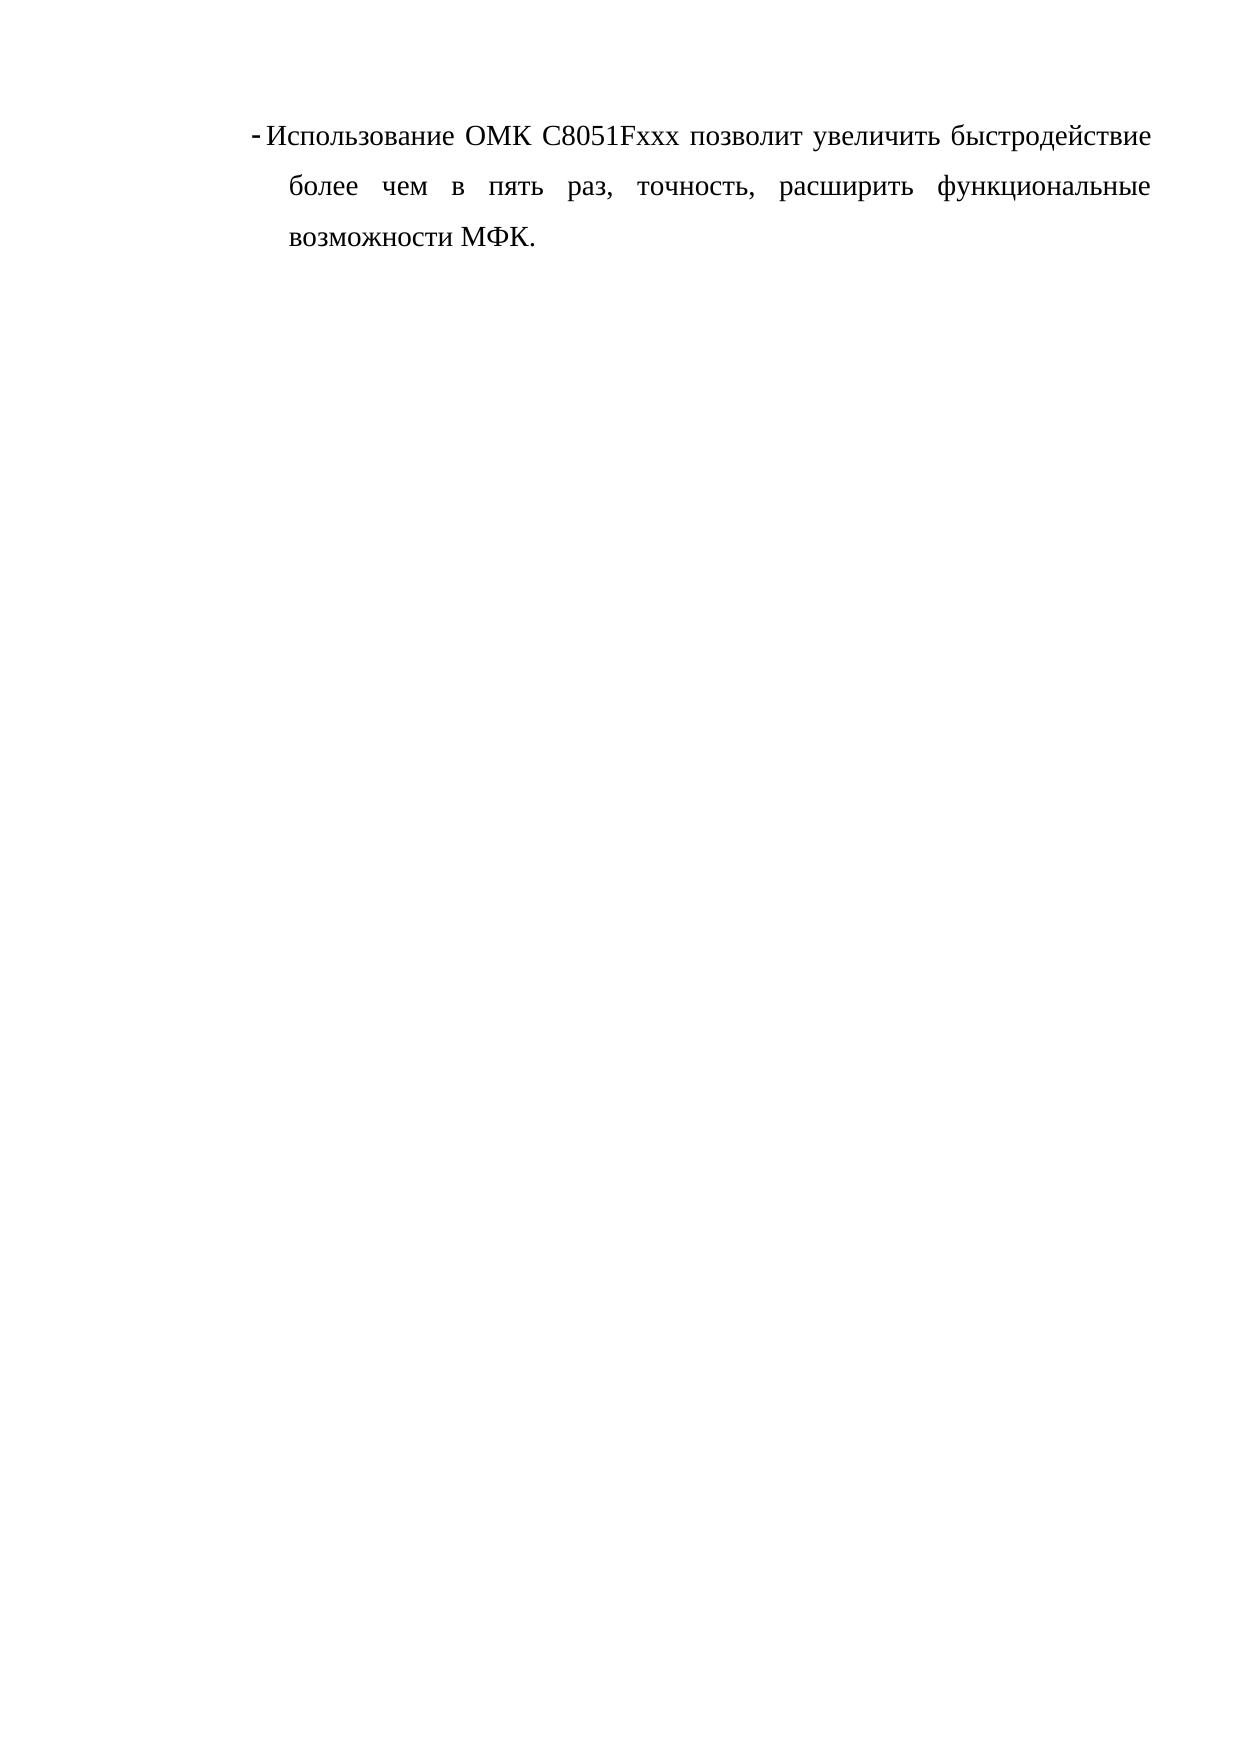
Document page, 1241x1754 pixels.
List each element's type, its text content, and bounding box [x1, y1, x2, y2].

text Использование ОМК C8051Fxxx позволит увеличить быстродействие более чем в пять раз, точность, расширить функциональные возможности МФК. [251, 118, 1152, 252]
